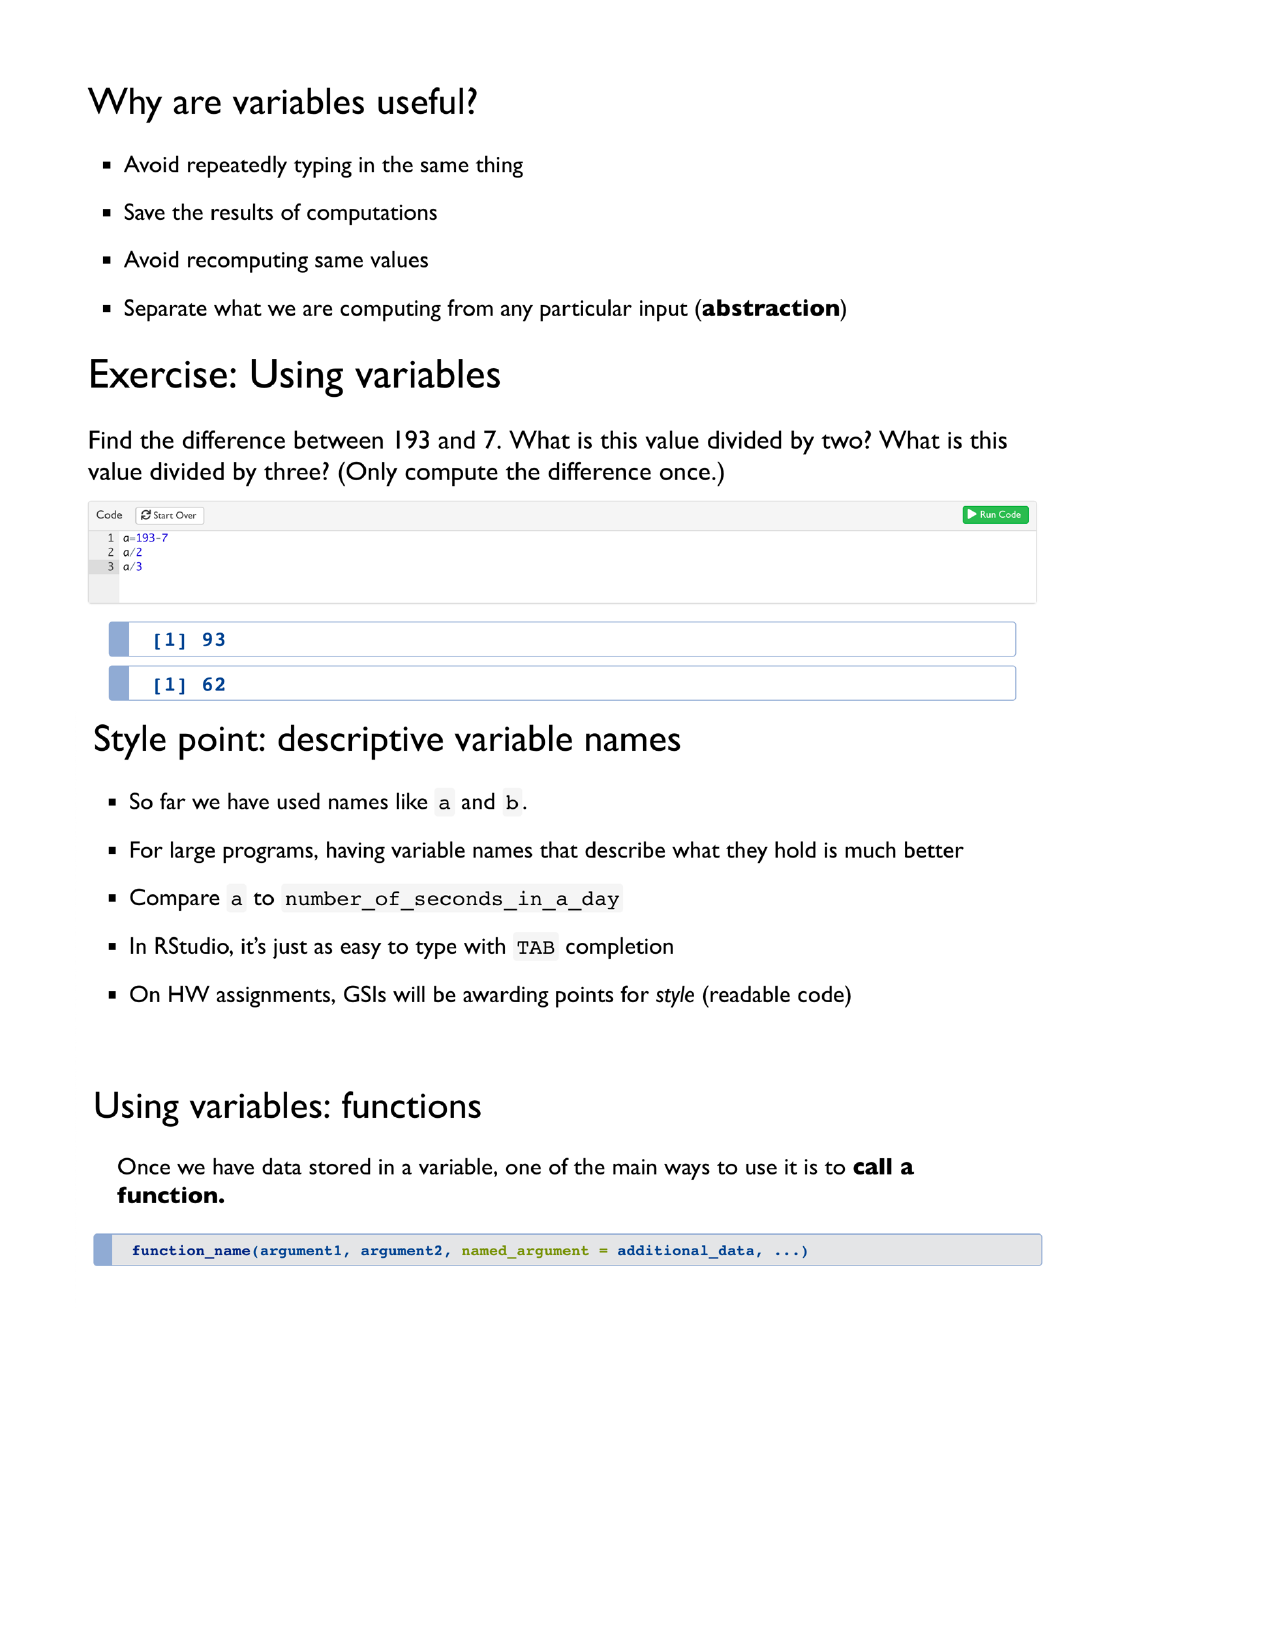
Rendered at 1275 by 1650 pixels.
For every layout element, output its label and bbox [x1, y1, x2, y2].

picture [75, 75, 1050, 1308]
